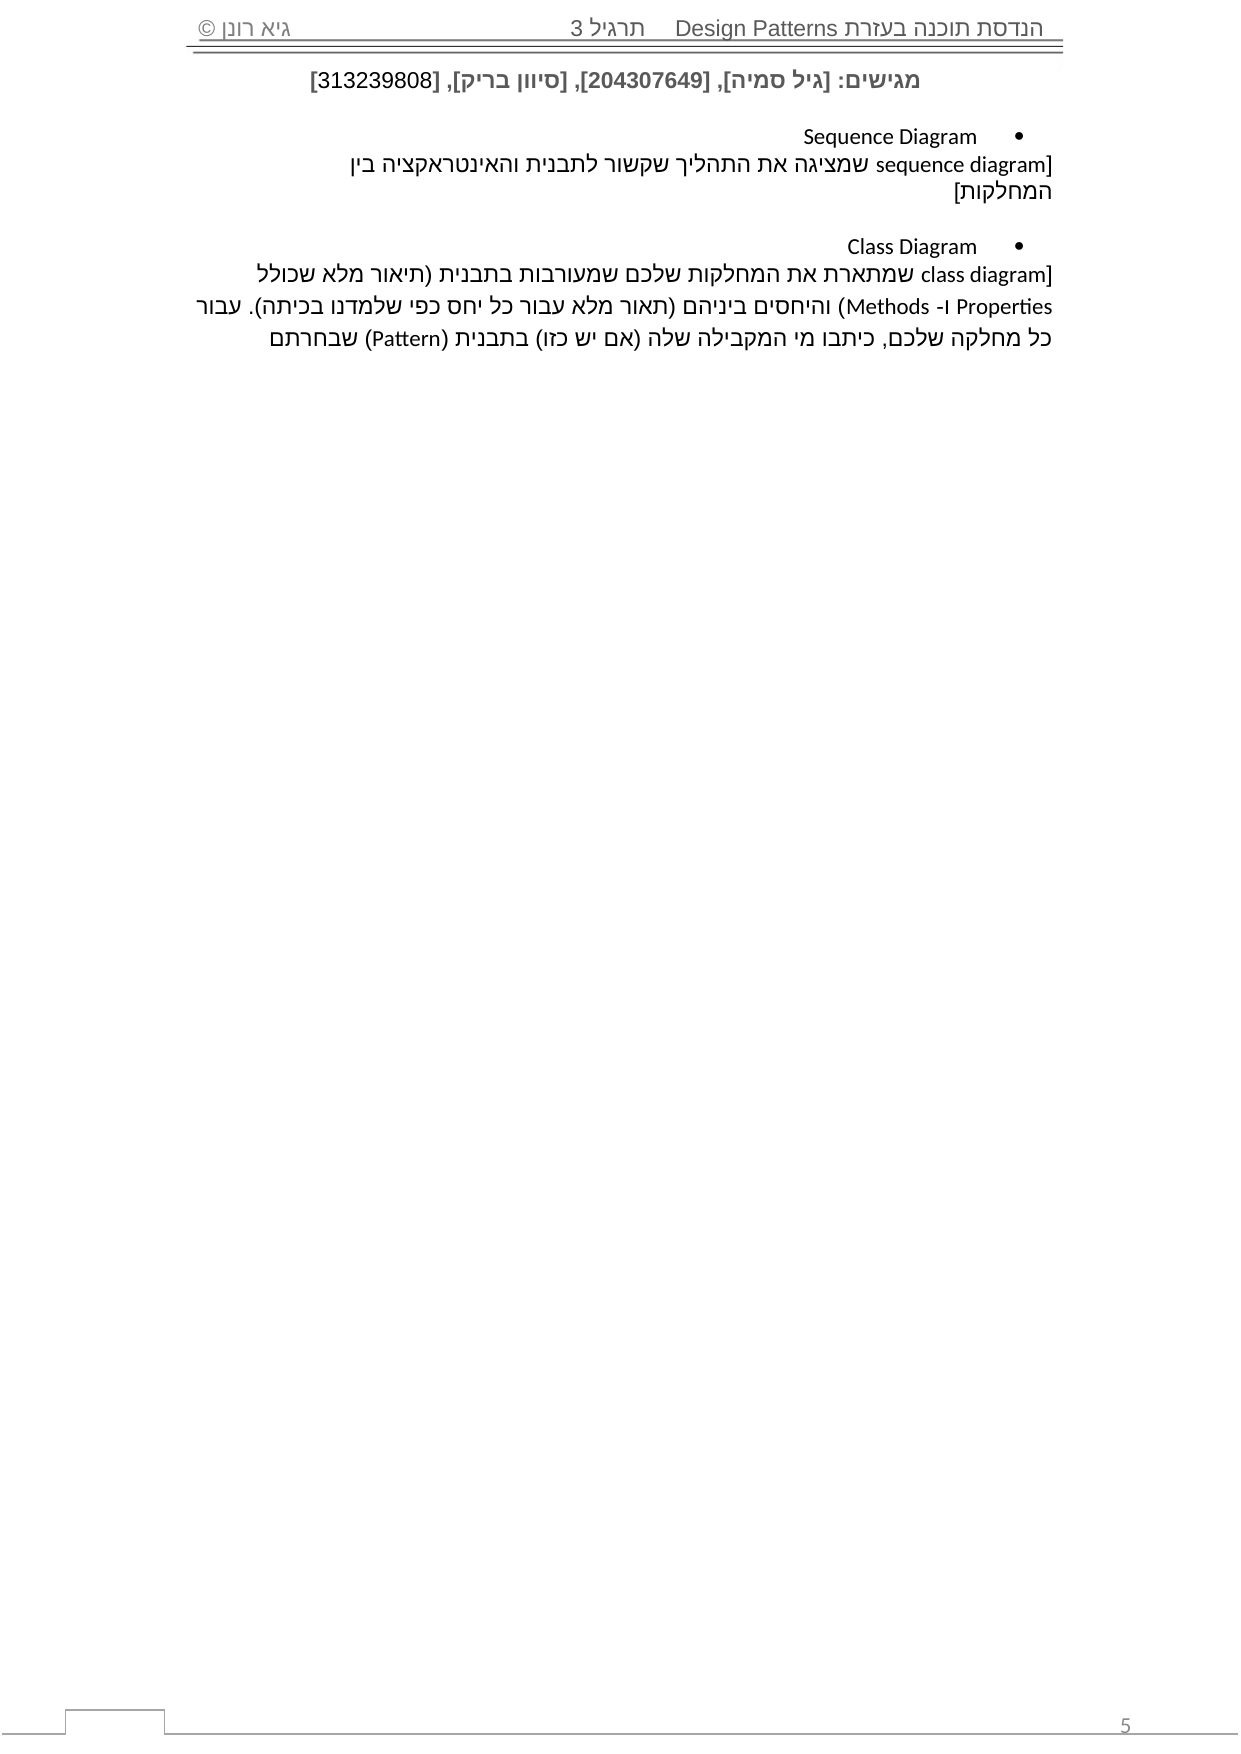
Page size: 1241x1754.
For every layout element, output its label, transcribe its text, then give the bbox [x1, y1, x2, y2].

text [class diagram שמתארת את המחלקות שלכם שמעורבות בתבנית (תיאור מלא שכולל Properties ו- Methods) והיחסים ביניהם (תאור מלא עבור כל יחס כפי שלמדנו בכיתה). עבור כל מחלקה שלכם, כיתבו מי המקבילה שלה (אם יש כזו) בתבנית (Pattern) שבחרתם [187, 260, 1053, 352]
list Class Diagram [187, 232, 1015, 260]
text [sequence diagram שמציגה את התהליך שקשור לתבנית והאינטראקציה בין המחלקות] [262, 150, 1053, 204]
list Sequence Diagram [187, 122, 1015, 150]
picture [186, 0, 1064, 104]
